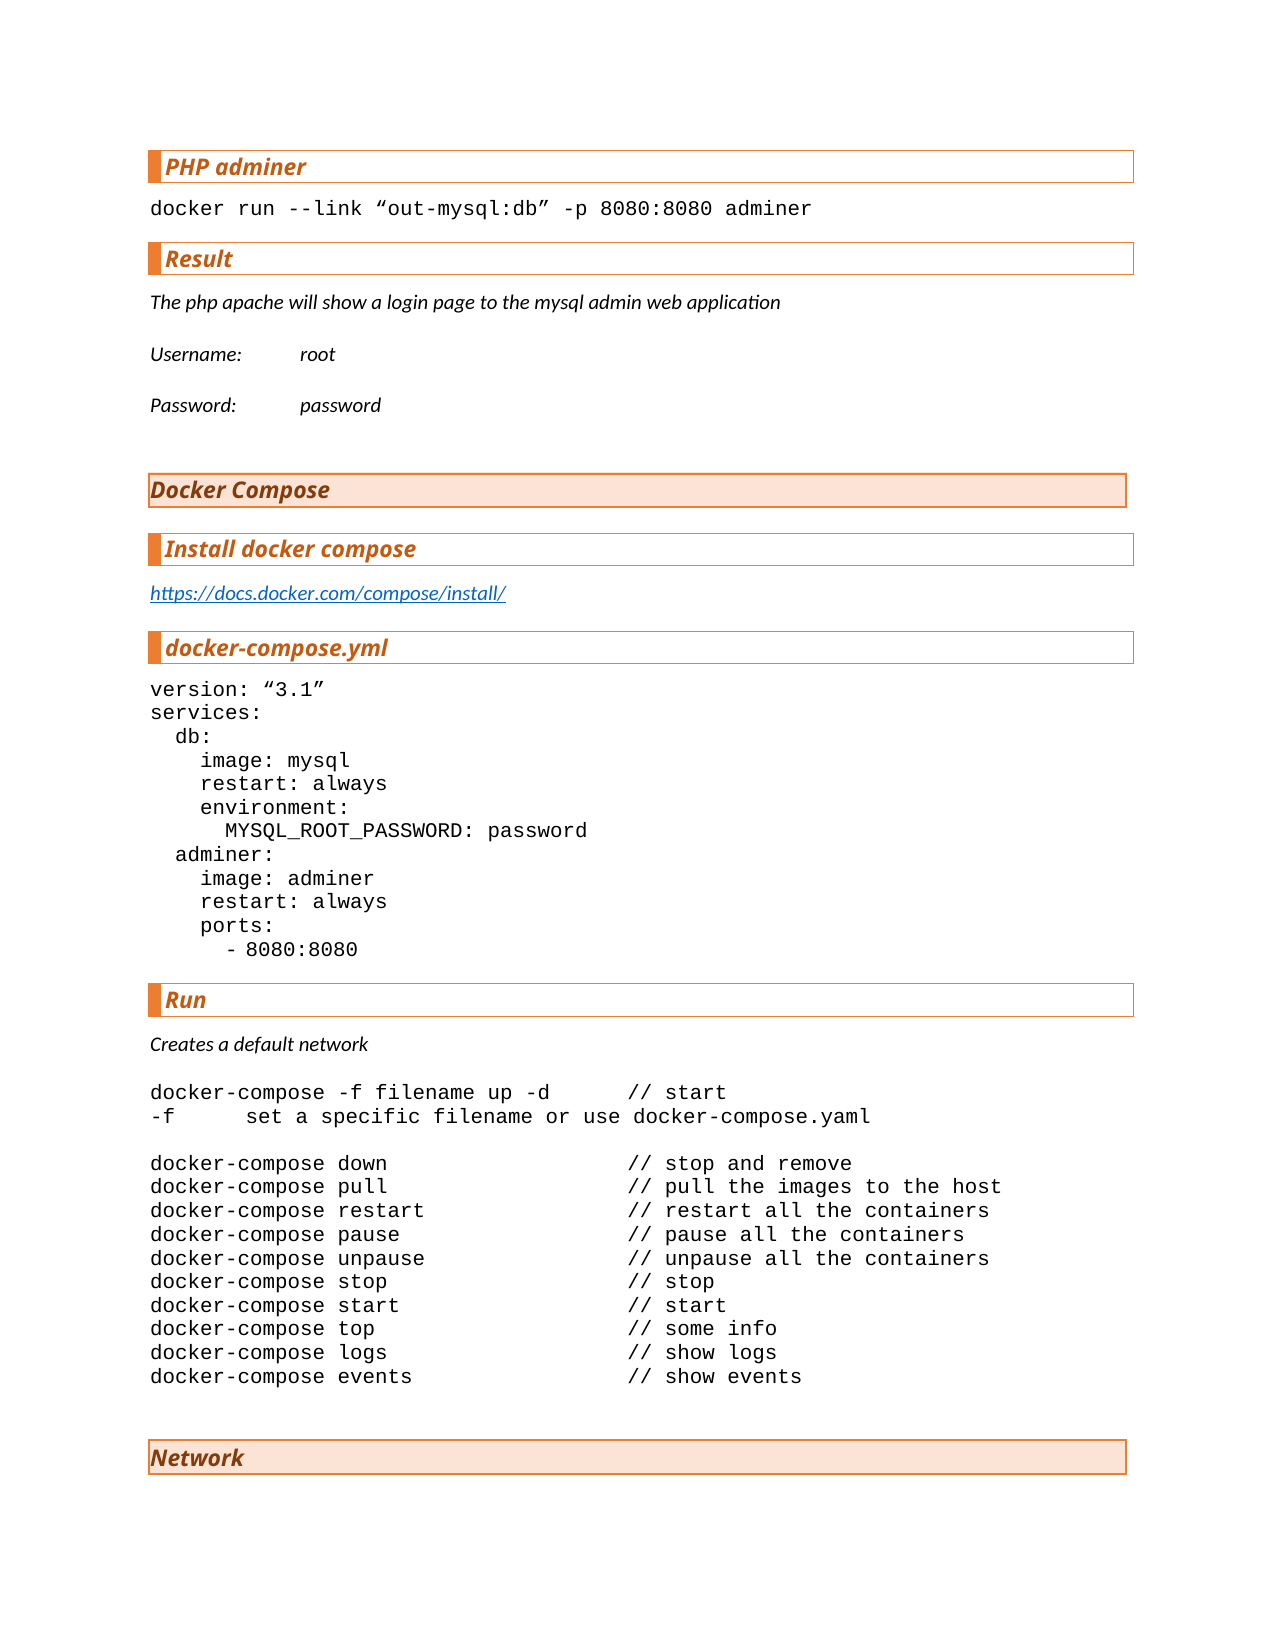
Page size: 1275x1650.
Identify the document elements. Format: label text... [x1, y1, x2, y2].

subtitle Install docker compose [161, 534, 1133, 565]
text Creates a default network [150, 1031, 1125, 1056]
text Username: root [150, 341, 1125, 366]
text version: “3.1” [150, 679, 1125, 702]
text docker-compose pull // pull the images to the host [150, 1177, 1125, 1200]
text docker-compose start // start [150, 1295, 1125, 1318]
text The php apache will show a login page to the mysql admin web application [150, 289, 1125, 315]
text image: mysql [150, 749, 1125, 773]
text adminer: [150, 844, 1125, 868]
text MYSQL_ROOT_PASSWORD: password [150, 821, 1125, 844]
text https://docs.docker.com/compose/install/ [150, 580, 1125, 605]
subtitle docker-compose.yml [161, 632, 1133, 663]
subtitle Run [161, 984, 1133, 1016]
text docker run --link “out-mysql:db” -p 8080:8080 adminer [150, 197, 1125, 221]
text docker-compose pause // pause all the containers [150, 1224, 1125, 1247]
text docker-compose restart // restart all the containers [150, 1200, 1125, 1224]
text docker-compose -f filename up -d // start [150, 1082, 1125, 1106]
text services: [150, 702, 1125, 726]
text docker-compose stop // stop [150, 1271, 1125, 1295]
text db: [150, 726, 1125, 749]
text environment: [150, 797, 1125, 821]
subtitle Docker Compose [150, 475, 1125, 506]
text ports: [150, 915, 1125, 939]
text docker-compose top // some info [150, 1318, 1125, 1342]
subtitle Result [161, 243, 1133, 274]
list 8080:8080 [225, 939, 1125, 962]
text -f set a specific filename or use docker-compose.yaml [150, 1106, 1125, 1129]
text restart: always [150, 891, 1125, 915]
text docker-compose logs // show logs [150, 1342, 1125, 1366]
text docker-compose unpause // unpause all the containers [150, 1247, 1125, 1271]
subtitle PHP adminer [161, 151, 1133, 182]
text Password: password [150, 392, 1125, 417]
subtitle Network [150, 1441, 1125, 1473]
text docker-compose down // stop and remove [150, 1153, 1125, 1177]
text docker-compose events // show events [150, 1366, 1125, 1389]
text image: adminer [150, 868, 1125, 891]
text restart: always [150, 773, 1125, 797]
